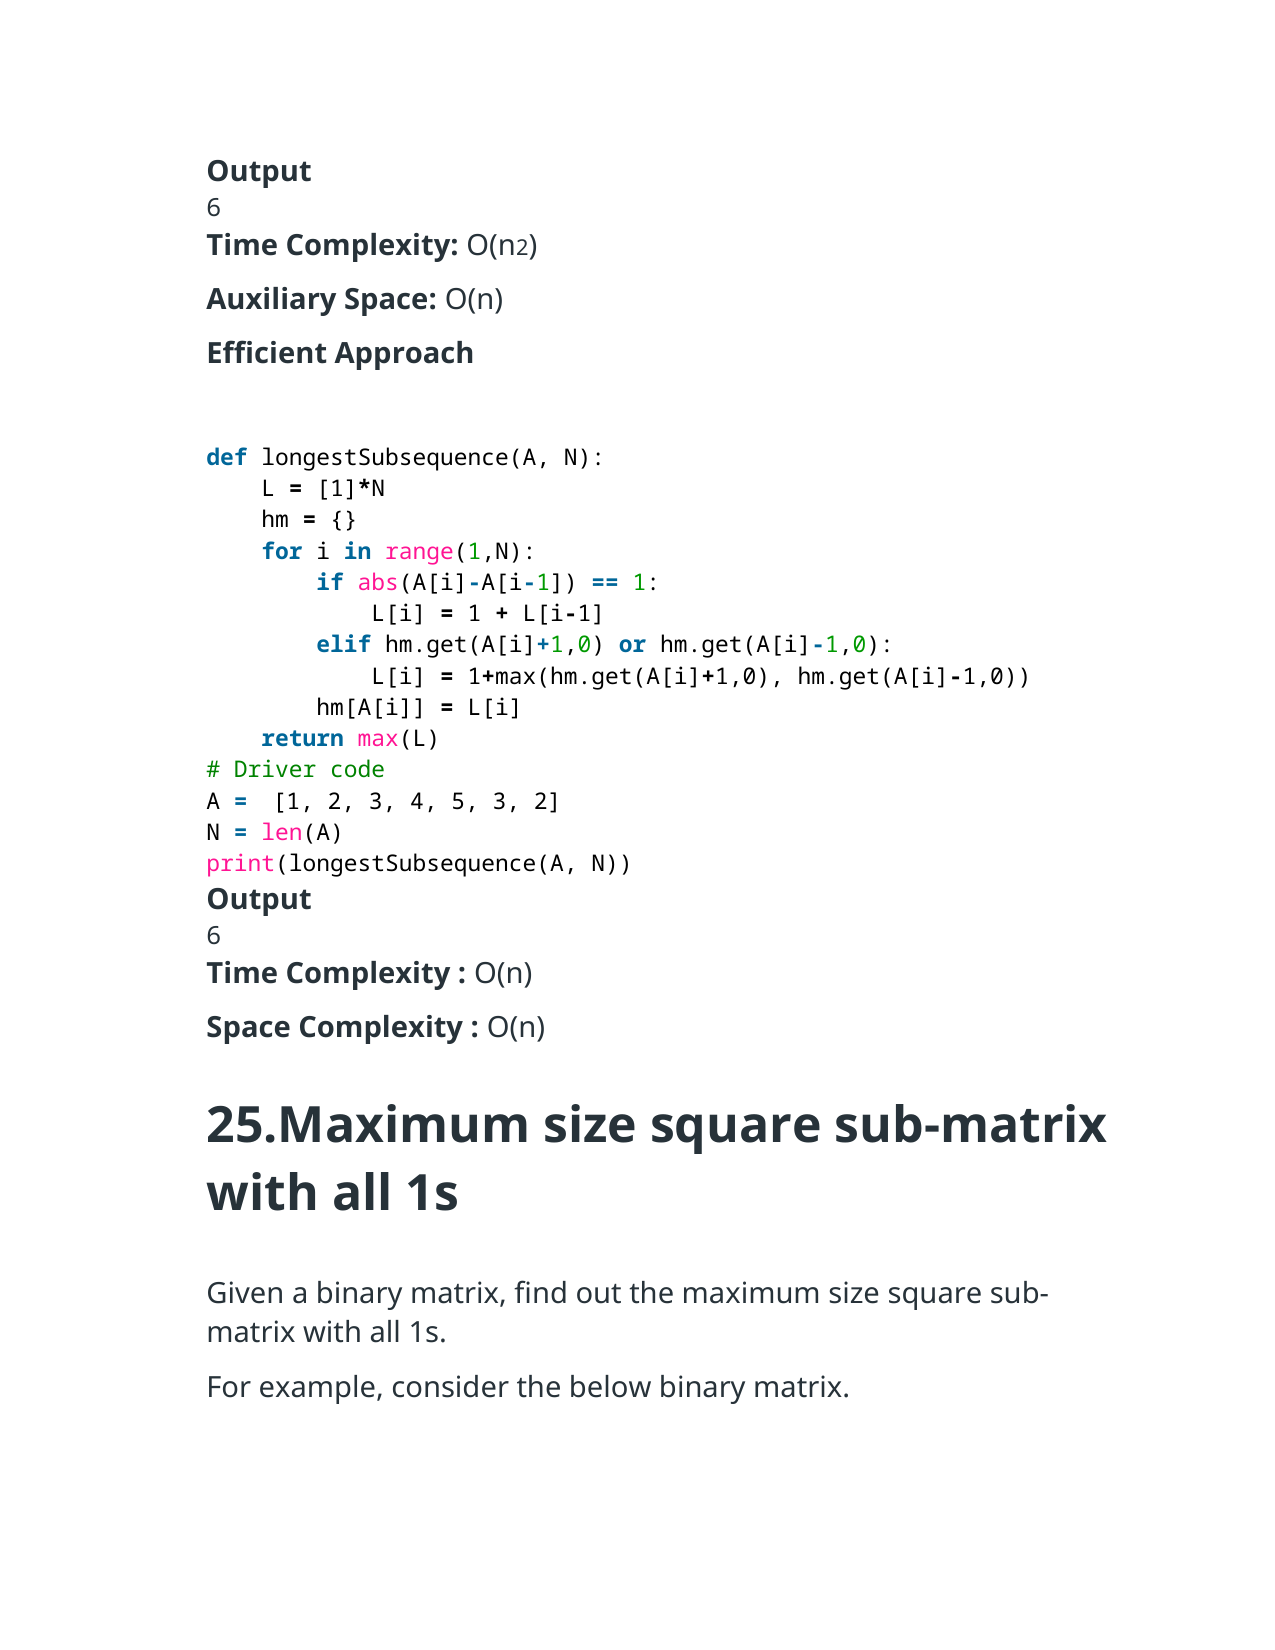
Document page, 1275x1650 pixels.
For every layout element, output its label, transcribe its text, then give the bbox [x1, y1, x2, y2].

text print(longestSubsequence(A, N)) [206, 847, 1125, 878]
text N = len(A) [206, 816, 1125, 847]
text Given a binary matrix, find out the maximum size square sub-matrix with all 1s. [206, 1272, 1125, 1351]
text hm[A[i]] = L[i] [206, 691, 1125, 722]
text Time Complexity: O(n2) [206, 224, 1125, 263]
text L[i] = 1 + L[i-1] [206, 597, 1125, 628]
text L[i] = 1+max(hm.get(A[i]+1,0), hm.get(A[i]-1,0)) [206, 659, 1125, 691]
text Space Complexity : O(n) [206, 1006, 1125, 1046]
text for i in range(1,N): [206, 534, 1125, 566]
text 6 [206, 918, 1125, 952]
text Output [206, 878, 1125, 918]
text For example, consider the below binary matrix. [206, 1366, 1125, 1406]
text def longestSubsequence(A, N): [206, 441, 1125, 472]
text Output [206, 150, 1125, 190]
text hm = {} [206, 503, 1125, 534]
text A = [1, 2, 3, 4, 5, 3, 2] [206, 784, 1125, 816]
text elif hm.get(A[i]+1,0) or hm.get(A[i]-1,0): [206, 628, 1125, 659]
text Auxiliary Space: O(n) [206, 278, 1125, 318]
text 25.Maximum size square sub-matrix with all 1s [206, 1089, 1125, 1225]
text # Driver code [206, 753, 1125, 784]
text 6 [206, 190, 1125, 224]
text Efficient Approach [206, 332, 1125, 372]
text return max(L) [206, 722, 1125, 753]
text L = [1]*N [206, 472, 1125, 503]
text if abs(A[i]-A[i-1]) == 1: [206, 566, 1125, 597]
text Time Complexity : O(n) [206, 952, 1125, 992]
